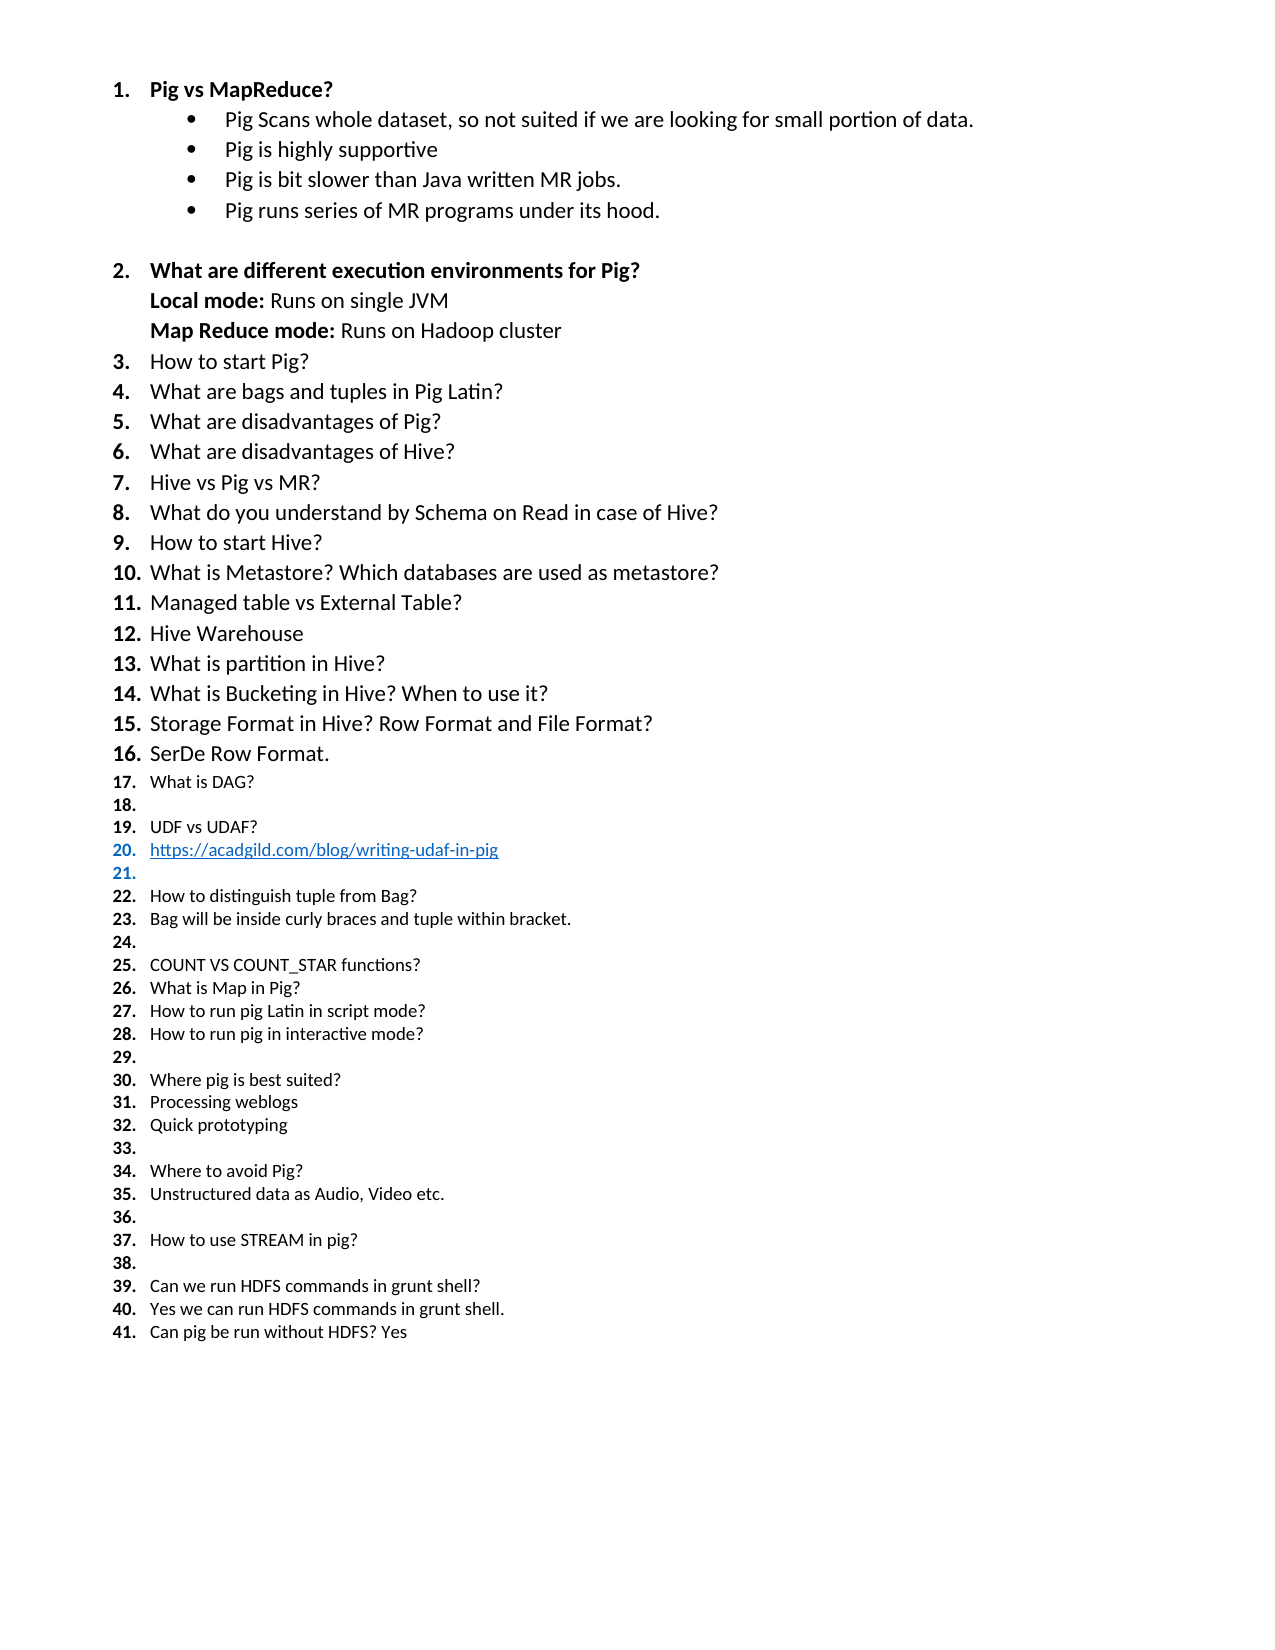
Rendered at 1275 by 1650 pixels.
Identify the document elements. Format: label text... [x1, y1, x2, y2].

list How to start Pig? [112, 347, 1200, 375]
list Pig Scans whole dataset, so not suited if we are looking for small portion of data. [187, 105, 1200, 133]
list How to distinguish tuple from Bag? [112, 884, 1230, 907]
list https://acadgild.com/blog/writing-udaf-in-pig [112, 838, 1230, 861]
list What is Map in Pig? [112, 976, 1230, 999]
list Where to avoid Pig? [112, 1159, 1230, 1182]
list COUNT VS COUNT_STAR functions? [112, 953, 1230, 976]
list How to start Hive? [112, 528, 1200, 556]
list Bag will be inside curly braces and tuple within bracket. [112, 907, 1230, 930]
list Local mode: Runs on single JVM [150, 286, 1200, 314]
list Map Reduce mode: Runs on Hadoop cluster [150, 317, 1200, 345]
list Quick prototyping [112, 1113, 1230, 1136]
list What are disadvantages of Hive? [112, 437, 1200, 466]
list Hive Warehouse [112, 619, 1200, 647]
list What are different execution environments for Pig? [112, 256, 1200, 284]
list Unstructured data as Audio, Video etc. [112, 1182, 1230, 1205]
list Managed table vs External Table? [112, 588, 1200, 617]
list Yes we can run HDFS commands in grunt shell. [112, 1297, 1230, 1320]
list SerDe Row Format. [112, 739, 1200, 768]
list What is partition in Hive? [112, 649, 1200, 677]
list What are disadvantages of Pig? [112, 407, 1200, 435]
list What is Metastore? Which databases are used as metastore? [112, 558, 1200, 586]
list Pig runs series of MR programs under its hood. [187, 196, 1200, 224]
list UDF vs UDAF? [112, 816, 1230, 838]
list Can pig be run without HDFS? Yes [112, 1320, 1230, 1343]
list Pig is highly supportive [187, 135, 1200, 163]
list Pig is bit slower than Java written MR jobs. [187, 166, 1200, 194]
list Processing weblogs [112, 1091, 1230, 1113]
list What are bags and tuples in Pig Latin? [112, 377, 1200, 405]
list Storage Format in Hive? Row Format and File Format? [112, 709, 1200, 737]
list Hive vs Pig vs MR? [112, 468, 1200, 496]
list How to run pig Latin in script mode? [112, 999, 1230, 1022]
list What is DAG? [112, 770, 1230, 793]
list Where pig is best suited? [112, 1068, 1230, 1091]
list How to use STREAM in pig? [112, 1228, 1230, 1251]
list What do you understand by Schema on Read in case of Hive? [112, 498, 1200, 526]
list How to run pig in interactive mode? [112, 1022, 1230, 1045]
list Pig vs MapReduce? [112, 75, 1200, 103]
list Can we run HDFS commands in grunt shell? [112, 1274, 1230, 1297]
list What is Bucketing in Hive? When to use it? [112, 679, 1200, 707]
